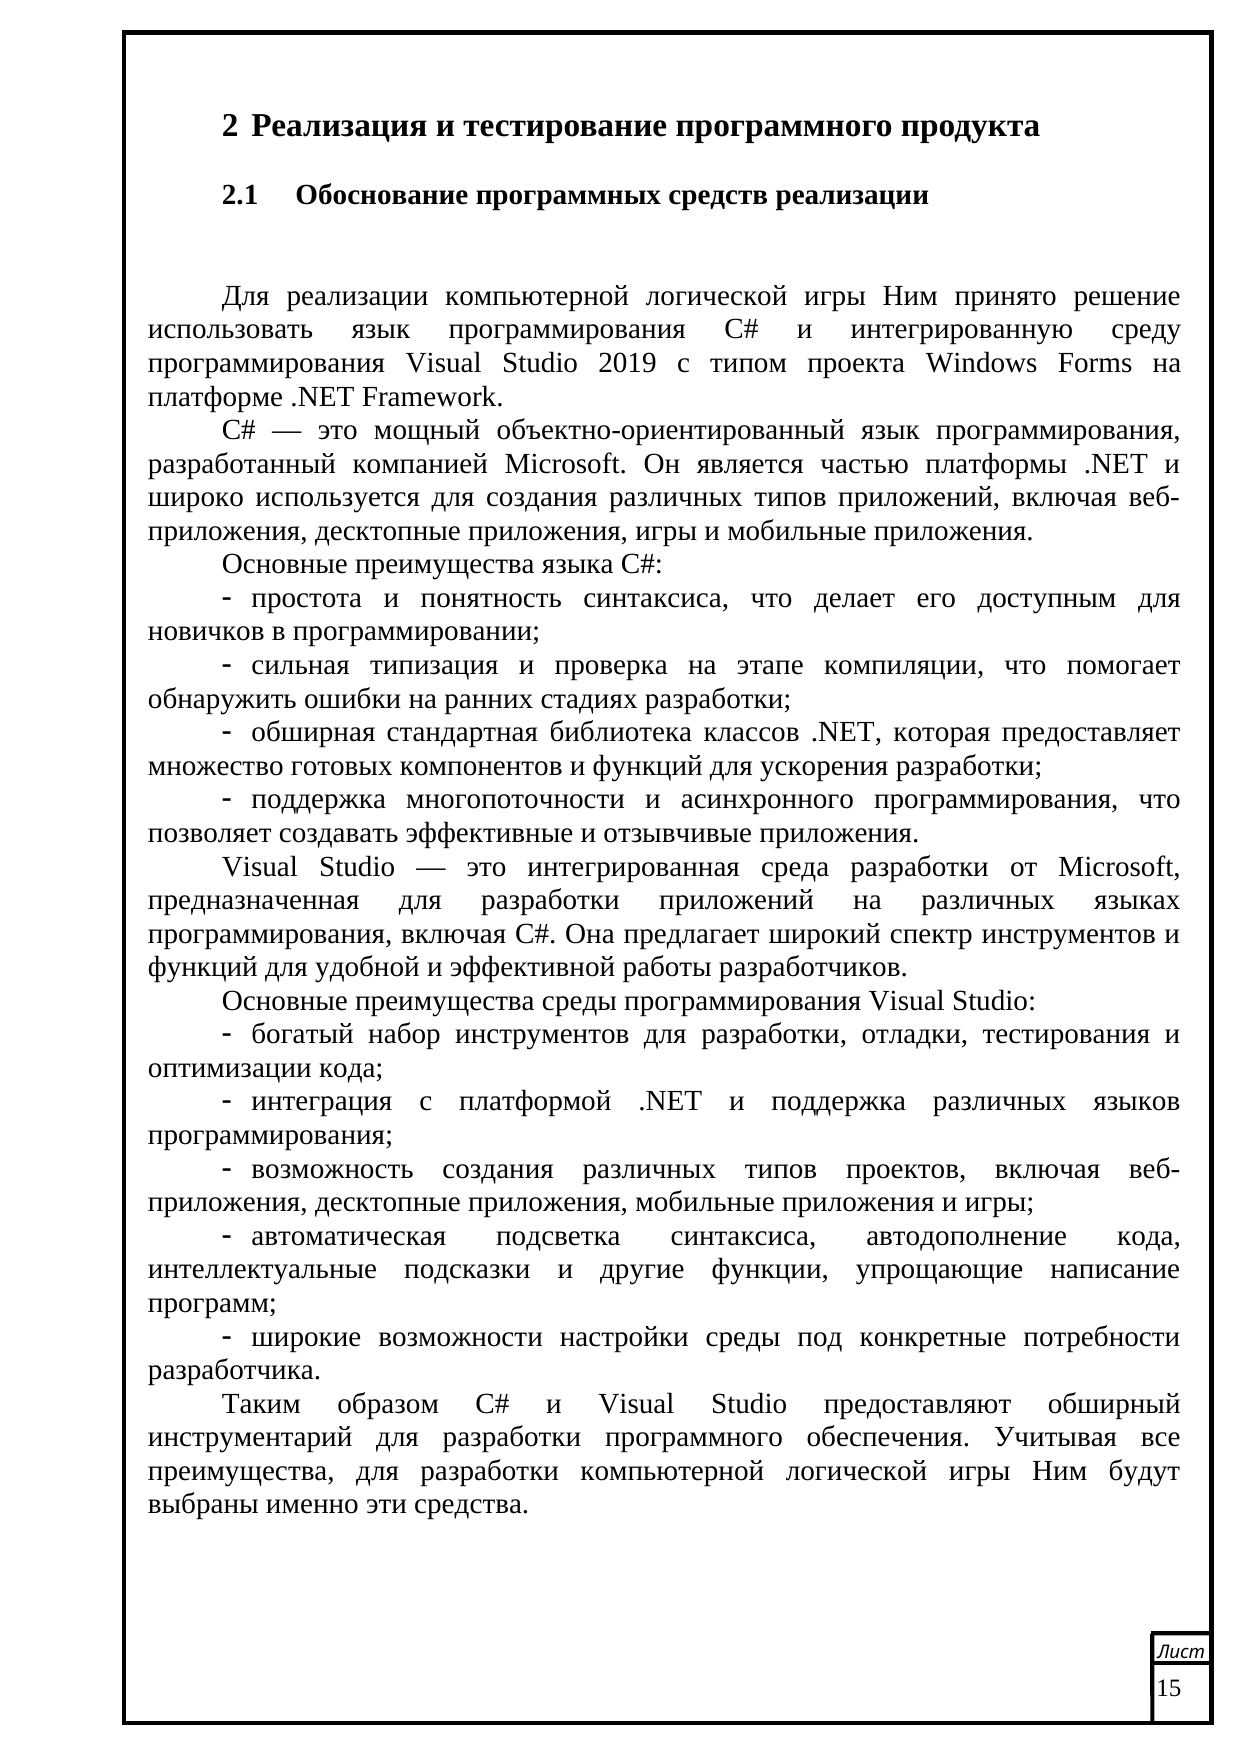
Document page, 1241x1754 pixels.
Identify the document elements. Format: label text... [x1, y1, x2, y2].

text Таким образом C# и Visual Studio предоставляют обширный инструментарий для разработки программного обеспечения. Учитывая все преимущества, для разработки компьютерной логической игры Ним будут выбраны именно эти средства. [148, 1386, 1181, 1520]
text Основные преимущества среды программирования Visual Studio: [148, 983, 1181, 1016]
text C# — это мощный объектно-ориентированный язык программирования, разработанный компанией Microsoft. Он является частью платформы .NET и широко используется для создания различных типов приложений, включая веб-приложения, десктопные приложения, игры и мобильные приложения. [148, 412, 1181, 546]
list возможность создания различных типов проектов, включая веб-приложения, десктопные приложения, мобильные приложения и игры; [148, 1151, 1181, 1218]
list интеграция с платформой .NET и поддержка различных языков программирования; [148, 1083, 1181, 1151]
list сильная типизация и проверка на этапе компиляции, что помогает обнаружить ошибки на ранних стадиях разработки; [148, 647, 1181, 714]
list поддержка многопоточности и асинхронного программирования, что позволяет создавать эффективные и отзывчивые приложения. [148, 781, 1181, 849]
subtitle Обоснование программных средств реализации [148, 177, 1181, 211]
text Основные преимущества языка C#: [148, 546, 1181, 580]
list простота и понятность синтаксиса, что делает его доступным для новичков в программировании; [148, 580, 1181, 647]
subtitle Реализация и тестирование программного продукта [148, 106, 1181, 144]
list автоматическая подсветка синтаксиса, автодополнение кода, интеллектуальные подсказки и другие функции, упрощающие написание программ; [148, 1218, 1181, 1319]
list широкие возможности настройки среды под конкретные потребности разработчика. [148, 1319, 1181, 1386]
text Visual Studio — это интегрированная среда разработки от Microsoft, предназначенная для разработки приложений на различных языках программирования, включая C#. Она предлагает широкий спектр инструментов и функций для удобной и эффективной работы разработчиков. [148, 849, 1181, 983]
list обширная стандартная библиотека классов .NET, которая предоставляет множество готовых компонентов и функций для ускорения разработки; [148, 714, 1181, 781]
text Для реализации компьютерной логической игры Ним принято решение использовать язык программирования C# и интегрированную среду программирования Visual Studio 2019 с типом проекта Windows Forms на платформе .NET Framework. [148, 278, 1181, 412]
list богатый набор инструментов для разработки, отладки, тестирования и оптимизации кода; [148, 1016, 1181, 1083]
